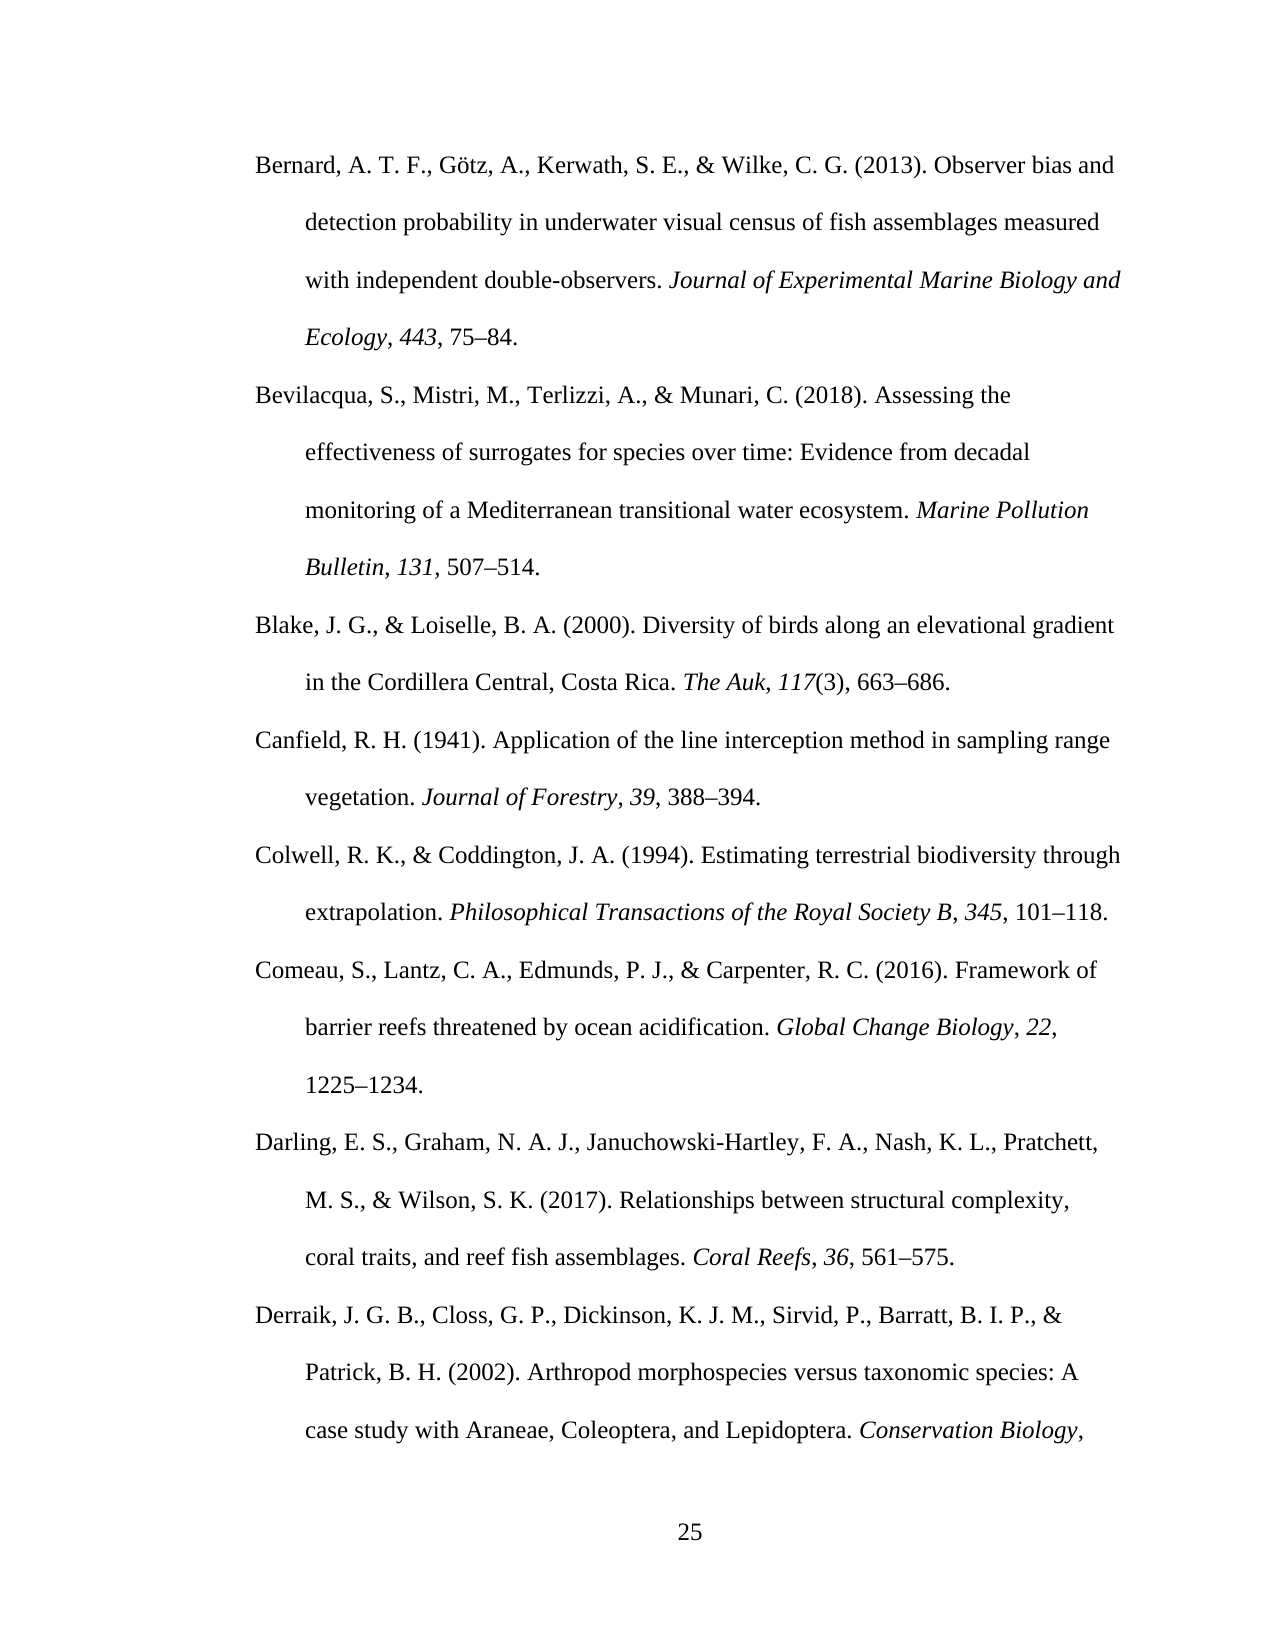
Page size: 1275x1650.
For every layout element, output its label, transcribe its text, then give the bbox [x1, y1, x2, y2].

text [255, 1300, 1125, 1444]
text Bevilacqua, S., Mistri, M., Terlizzi, A., & Munari, C. (2018). Assessing the effectiveness of surrogates for species over time: Evidence from decadal monitoring of a Mediterranean transitional water ecosystem. Marine Pollution Bulletin, 131, 507–514. [255, 380, 1125, 581]
text Darling, E. S., Graham, N. A. J., Januchowski-Hartley, F. A., Nash, K. L., Pratchett, M. S., & Wilson, S. K. (2017). Relationships between structural complexity, coral traits, and reef fish assemblages. Coral Reefs, 36, 561–575. [255, 1127, 1125, 1271]
text Colwell, R. K., & Coddington, J. A. (1994). Estimating terrestrial biodiversity through extrapolation. Philosophical Transactions of the Royal Society B, 345, 101–118. [255, 840, 1125, 926]
text Blake, J. G., & Loiselle, B. A. (2000). Diversity of birds along an elevational gradient in the Cordillera Central, Costa Rica. The Auk, 117(3), 663–686. [255, 610, 1125, 696]
text Canfield, R. H. (1941). Application of the line interception method in sampling range vegetation. Journal of Forestry, 39, 388–394. [255, 725, 1125, 811]
text Comeau, S., Lantz, C. A., Edmunds, P. J., & Carpenter, R. C. (2016). Framework of barrier reefs threatened by ocean acidification. Global Change Biology, 22, 1225–1234. [255, 955, 1125, 1099]
text Bernard, A. T. F., Götz, A., Kerwath, S. E., & Wilke, C. G. (2013). Observer bias and detection probability in underwater visual census of fish assemblages measured with independent double-observers. Journal of Experimental Marine Biology and Ecology, 443, 75–84. [255, 150, 1125, 351]
